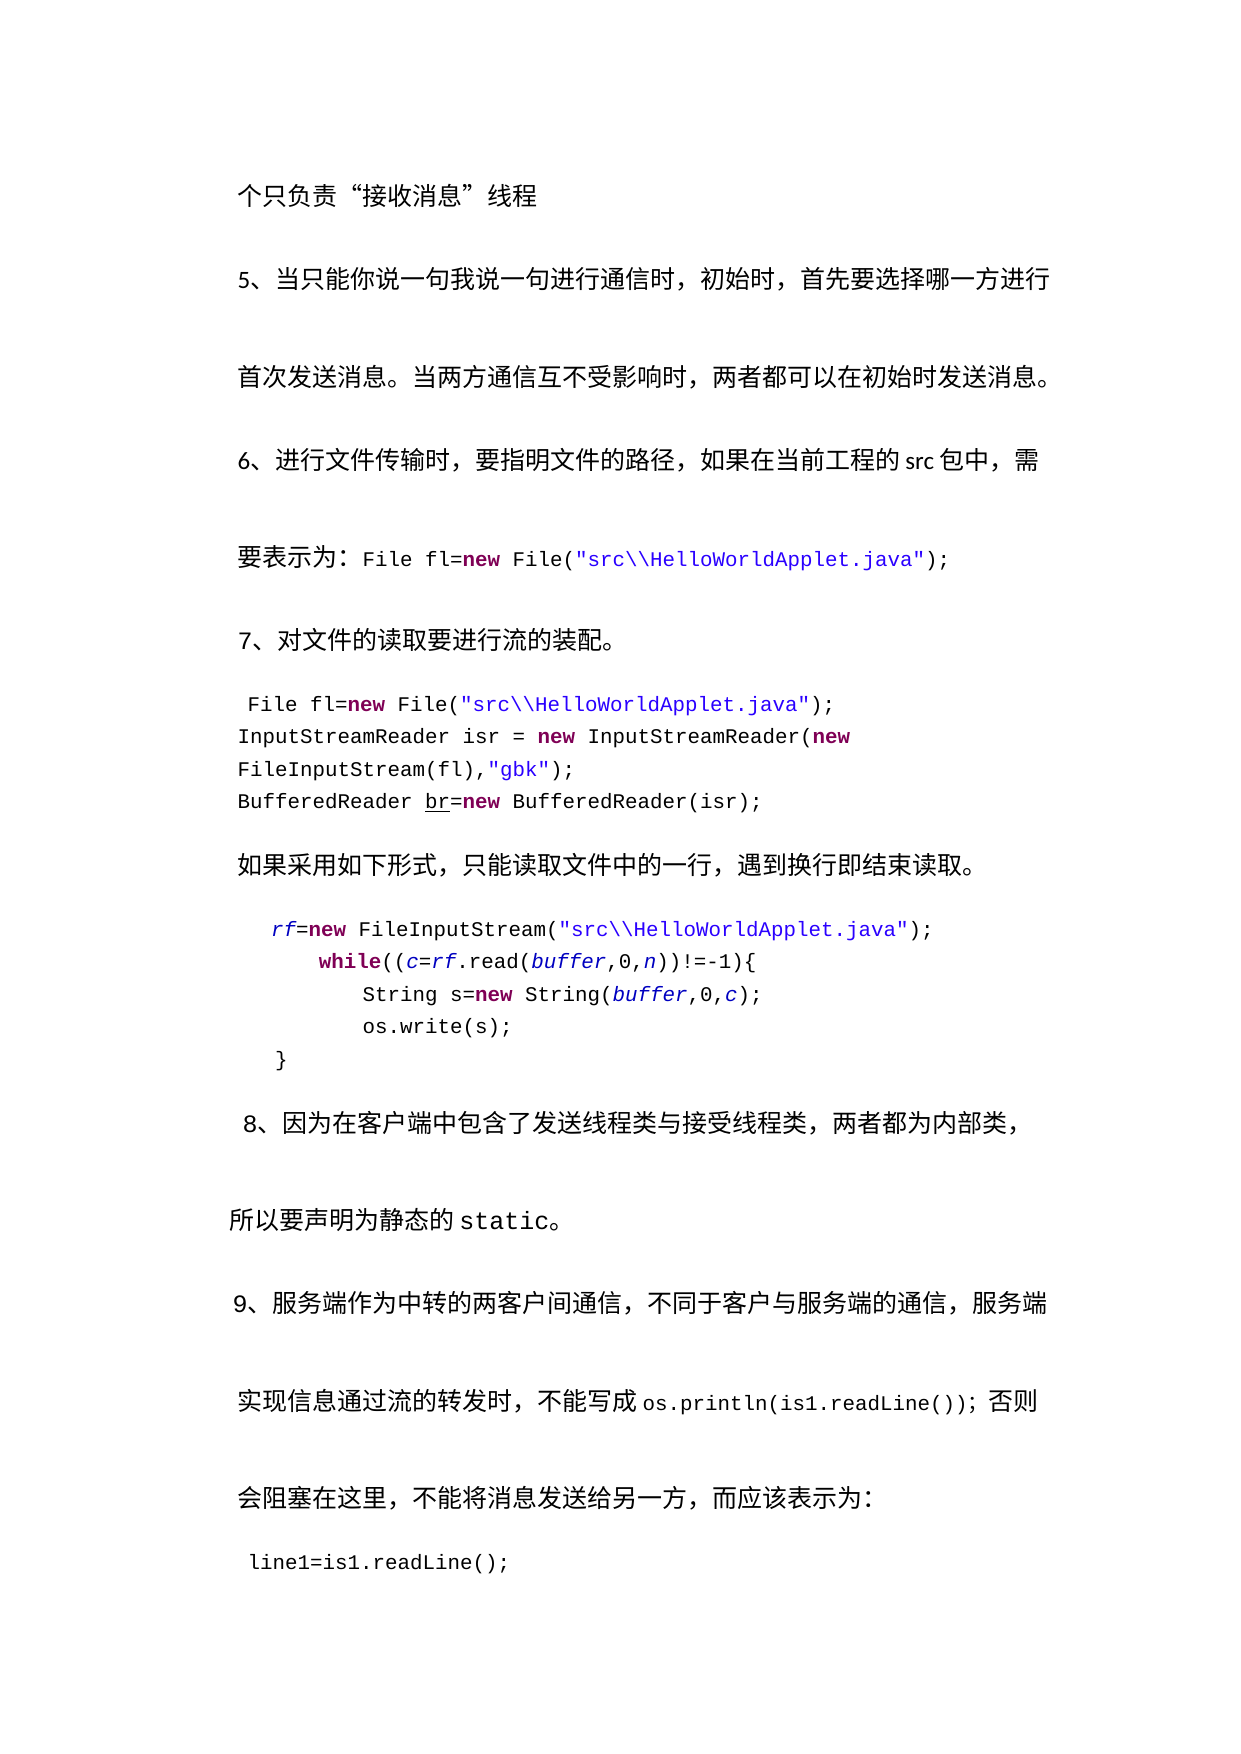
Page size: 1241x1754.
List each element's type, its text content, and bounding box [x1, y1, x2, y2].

text String s=new String(buffer,0,c); [187, 979, 1053, 1012]
text BufferedReader br=new BufferedReader(isr); [237, 787, 1053, 819]
text 如果采用如下形式，只能读取文件中的一行，遇到换行即结束读取。 [237, 831, 1053, 896]
text os.write(s); [187, 1012, 1053, 1044]
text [237, 162, 1053, 227]
text } [237, 1044, 1053, 1077]
text File fl=new File("src\\HelloWorldApplet.java"); InputStreamReader isr = new InputStreamReader(new FileInputStream(fl),"gbk"); [187, 689, 1053, 787]
text line1=is1.readLine(); [187, 1548, 1053, 1580]
text 9、服务端作为中转的两客户间通信，不同于客户与服务端的通信，服务端实现信息通过流的转发时，不能写成os.println(is1.readLine())；否则会阻塞在这里，不能将消息发送给另一方，而应该表示为： [187, 1269, 1053, 1529]
text rf=new FileInputStream("src\\HelloWorldApplet.java"); [187, 914, 1053, 947]
text 5、当只能你说一句我说一句进行通信时，初始时，首先要选择哪一方进行首次发送消息。当两方通信互不受影响时，两者都可以在初始时发送消息。 [237, 245, 1053, 408]
text while((c=rf.read(buffer,0,n))!=-1){ [187, 947, 1053, 979]
text 8、因为在客户端中包含了发送线程类与接受线程类，两者都为内部类，所以要声明为静态的static。 [187, 1089, 1053, 1251]
text 7、对文件的读取要进行流的装配。 [237, 606, 1053, 671]
text 6、进行文件传输时，要指明文件的路径，如果在当前工程的src包中，需要表示为：File fl=new File("src\\HelloWorldApplet.java"); [237, 426, 1053, 588]
